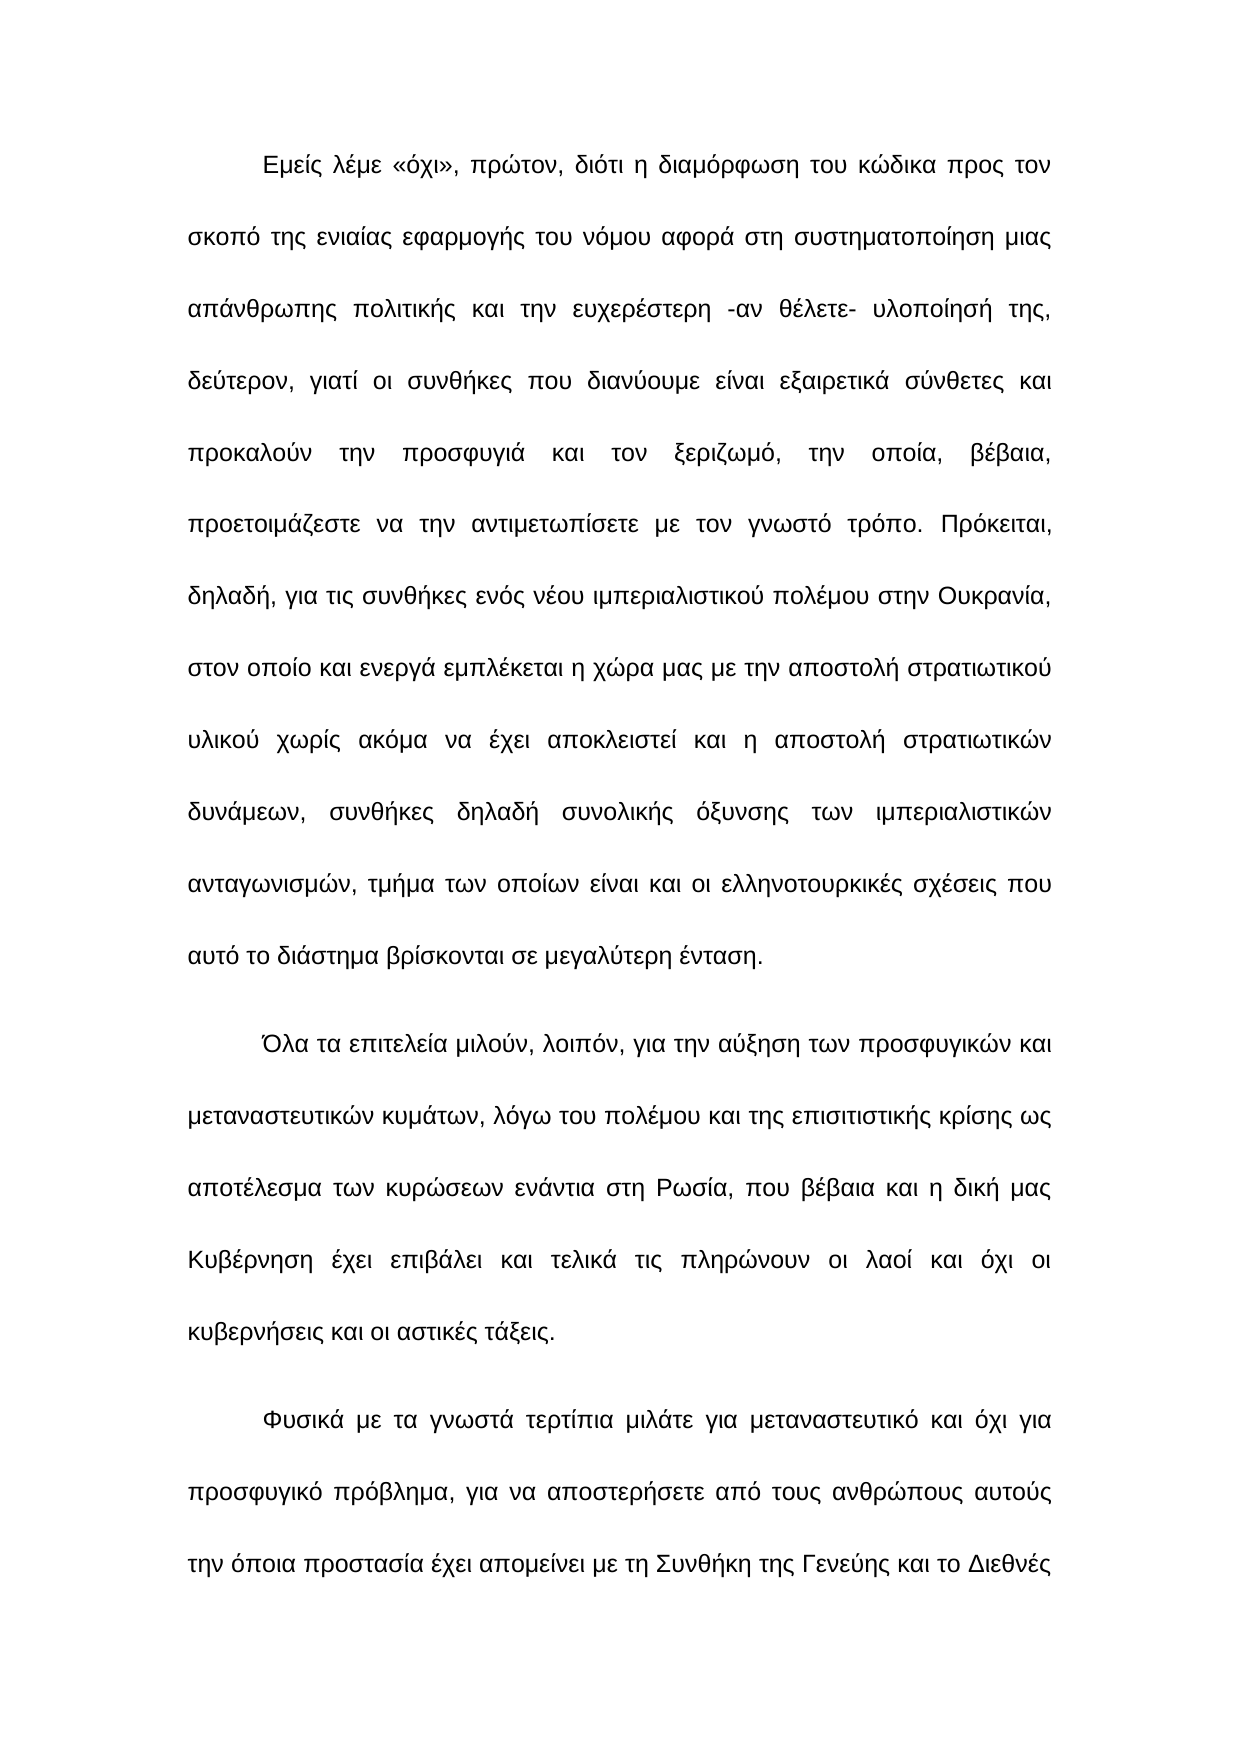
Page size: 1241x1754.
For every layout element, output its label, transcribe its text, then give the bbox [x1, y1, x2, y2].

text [187, 1405, 1053, 1578]
text Όλα τα επιτελεία μιλούν, λοιπόν, για την αύξηση των προσφυγικών και μεταναστευτικών κυμάτων, λόγω του πολέμου και της επισιτιστικής κρίσης ως αποτέλεσμα των κυρώσεων ενάντια στη Ρωσία, που βέβαια και η δική μας Κυβέρνηση έχει επιβάλει και τελικά τις πληρώνουν οι λαοί και όχι οι κυβερνήσεις και οι αστικές τάξεις. [187, 1029, 1053, 1345]
text Εμείς λέμε «όχι», πρώτον, διότι η διαμόρφωση του κώδικα προς τον σκοπό της ενιαίας εφαρμογής του νόμου αφορά στη συστηματοποίηση μιας απάνθρωπης πολιτικής και την ευχερέστερη -αν θέλετε- υλοποίησή της, δεύτερον, γιατί οι συνθήκες που διανύουμε είναι εξαιρετικά σύνθετες και προκαλούν την προσφυγιά και τον ξεριζωμό, την οποία, βέβαια, προετοιμάζεστε να την αντιμετωπίσετε με τον γνωστό τρόπο. Πρόκειται, δηλαδή, για τις συνθήκες ενός νέου ιμπεριαλιστικού πολέμου στην Ουκρανία, στον οποίο και ενεργά εμπλέκεται η χώρα μας με την αποστολή στρατιωτικού υλικού χωρίς ακόμα να έχει αποκλειστεί και η αποστολή στρατιωτικών δυνάμεων, συνθήκες δηλαδή συνολικής όξυνσης των ιμπεριαλιστικών ανταγωνισμών, τμήμα των οποίων είναι και οι ελληνοτουρκικές σχέσεις που αυτό το διάστημα βρίσκονται σε μεγαλύτερη ένταση. [187, 150, 1053, 969]
